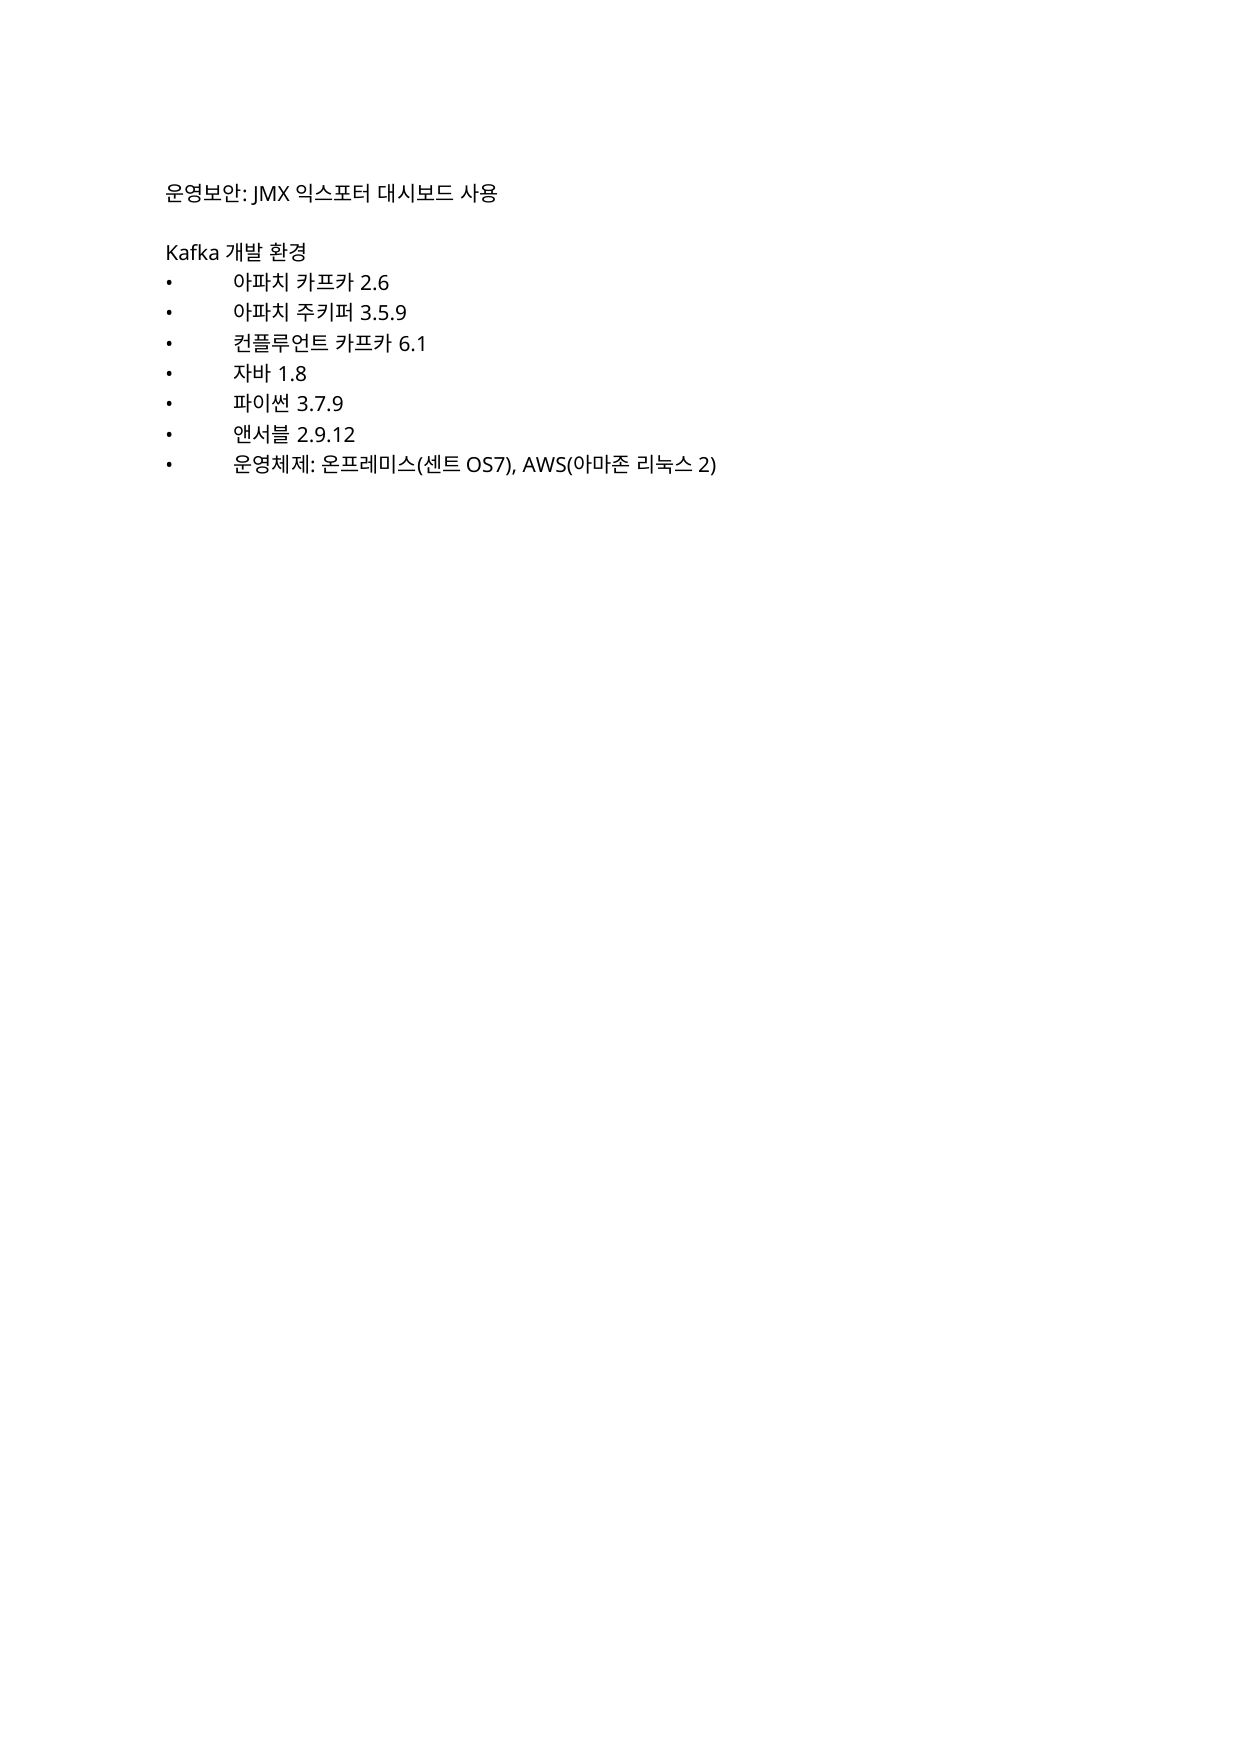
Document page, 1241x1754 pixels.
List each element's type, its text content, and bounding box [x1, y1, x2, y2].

text • 파이썬 3.7.9 [165, 387, 1090, 418]
text Kafka 개발 환경 [165, 236, 1090, 266]
text • 운영체제: 온프레미스(센트OS7), AWS(아마존 리눅스2) [165, 448, 1090, 478]
text • 앤서블 2.9.12 [165, 418, 1090, 448]
text • 아파치 주키퍼 3.5.9 [165, 297, 1090, 327]
text • 컨플루언트 카프카 6.1 [165, 327, 1090, 357]
text • 아파치 카프카 2.6 [165, 266, 1090, 297]
text 운영보안: JMX 익스포터 대시보드 사용 [165, 177, 1090, 207]
text • 자바 1.8 [165, 357, 1090, 387]
